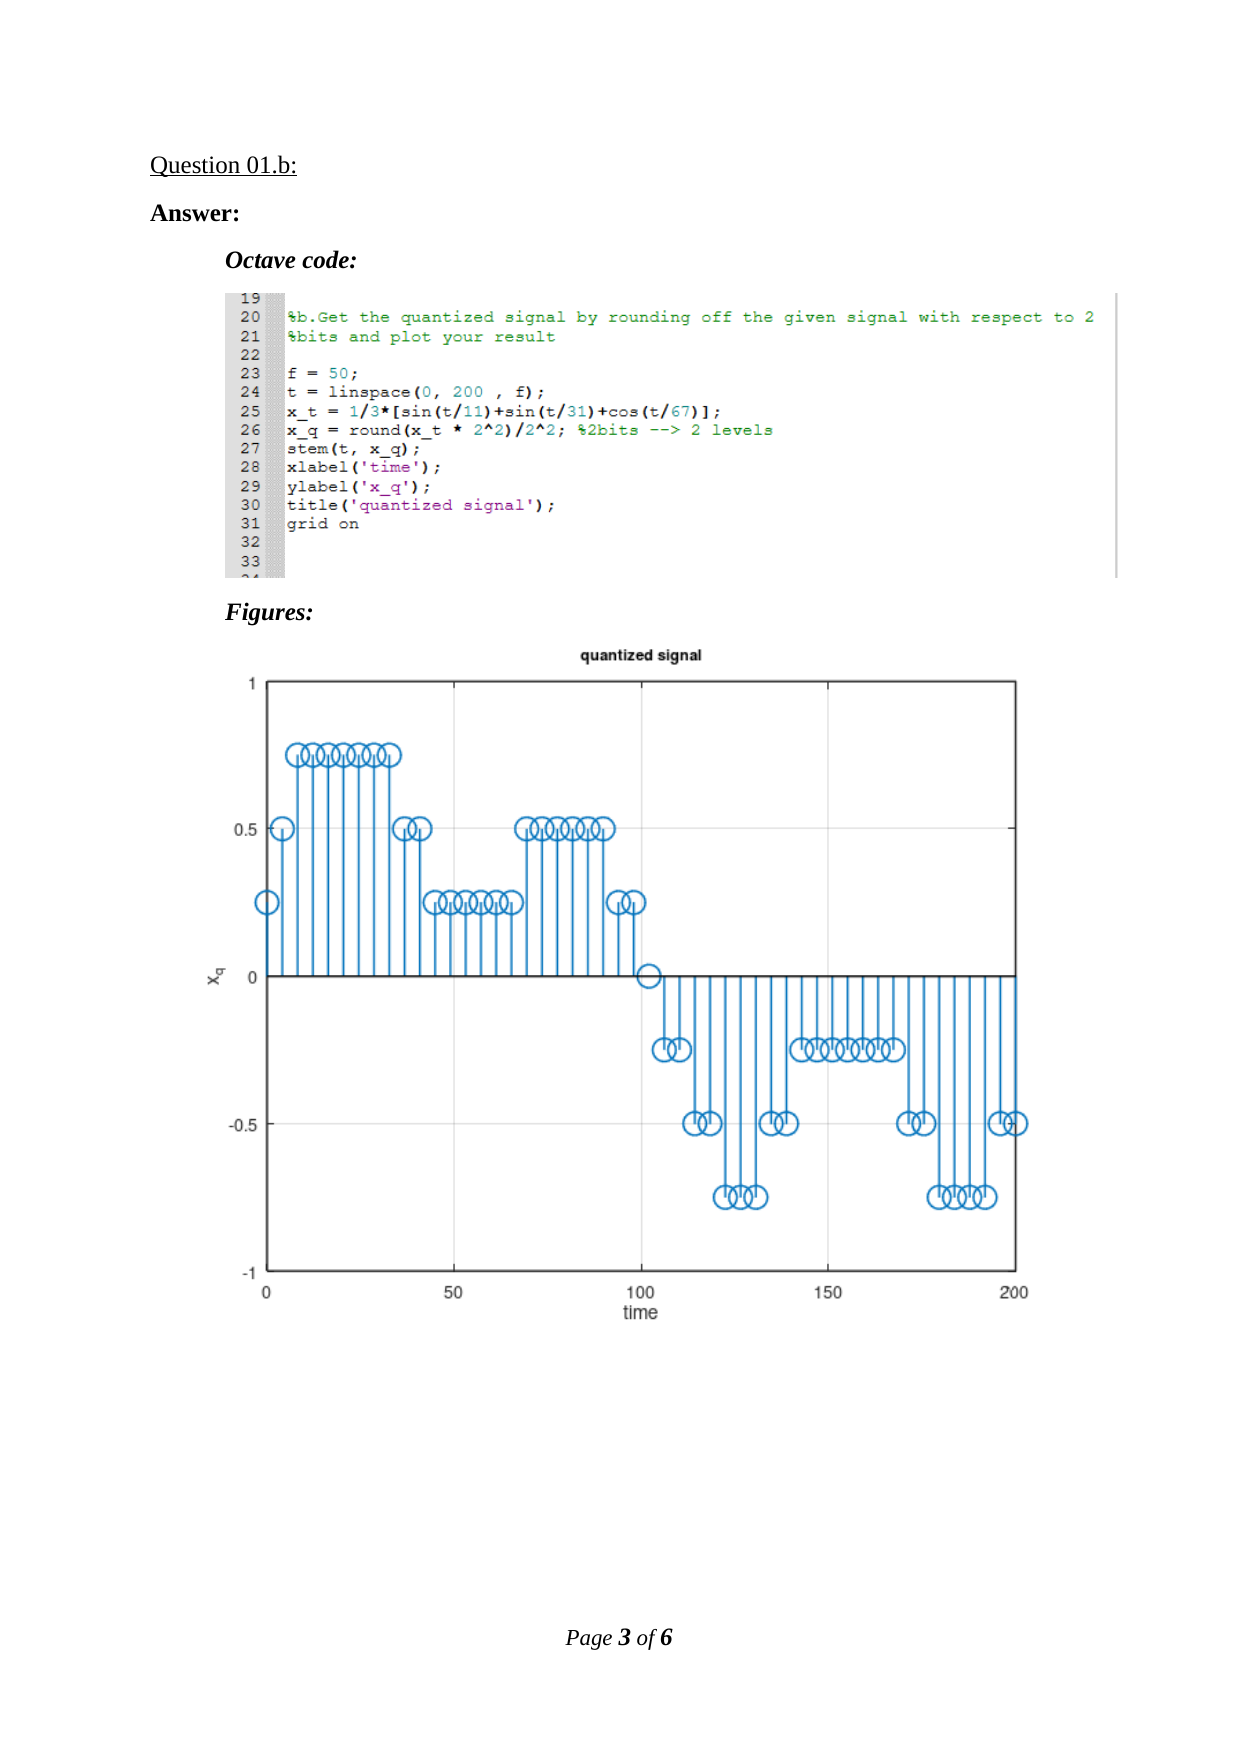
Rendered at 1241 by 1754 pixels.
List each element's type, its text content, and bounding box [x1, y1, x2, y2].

picture [225, 293, 1166, 578]
text Question 01.b: [150, 150, 1090, 179]
text Figures: [225, 597, 1090, 625]
text Octave code: [225, 245, 1090, 274]
text Answer: [150, 198, 1090, 226]
picture [150, 644, 1091, 1329]
